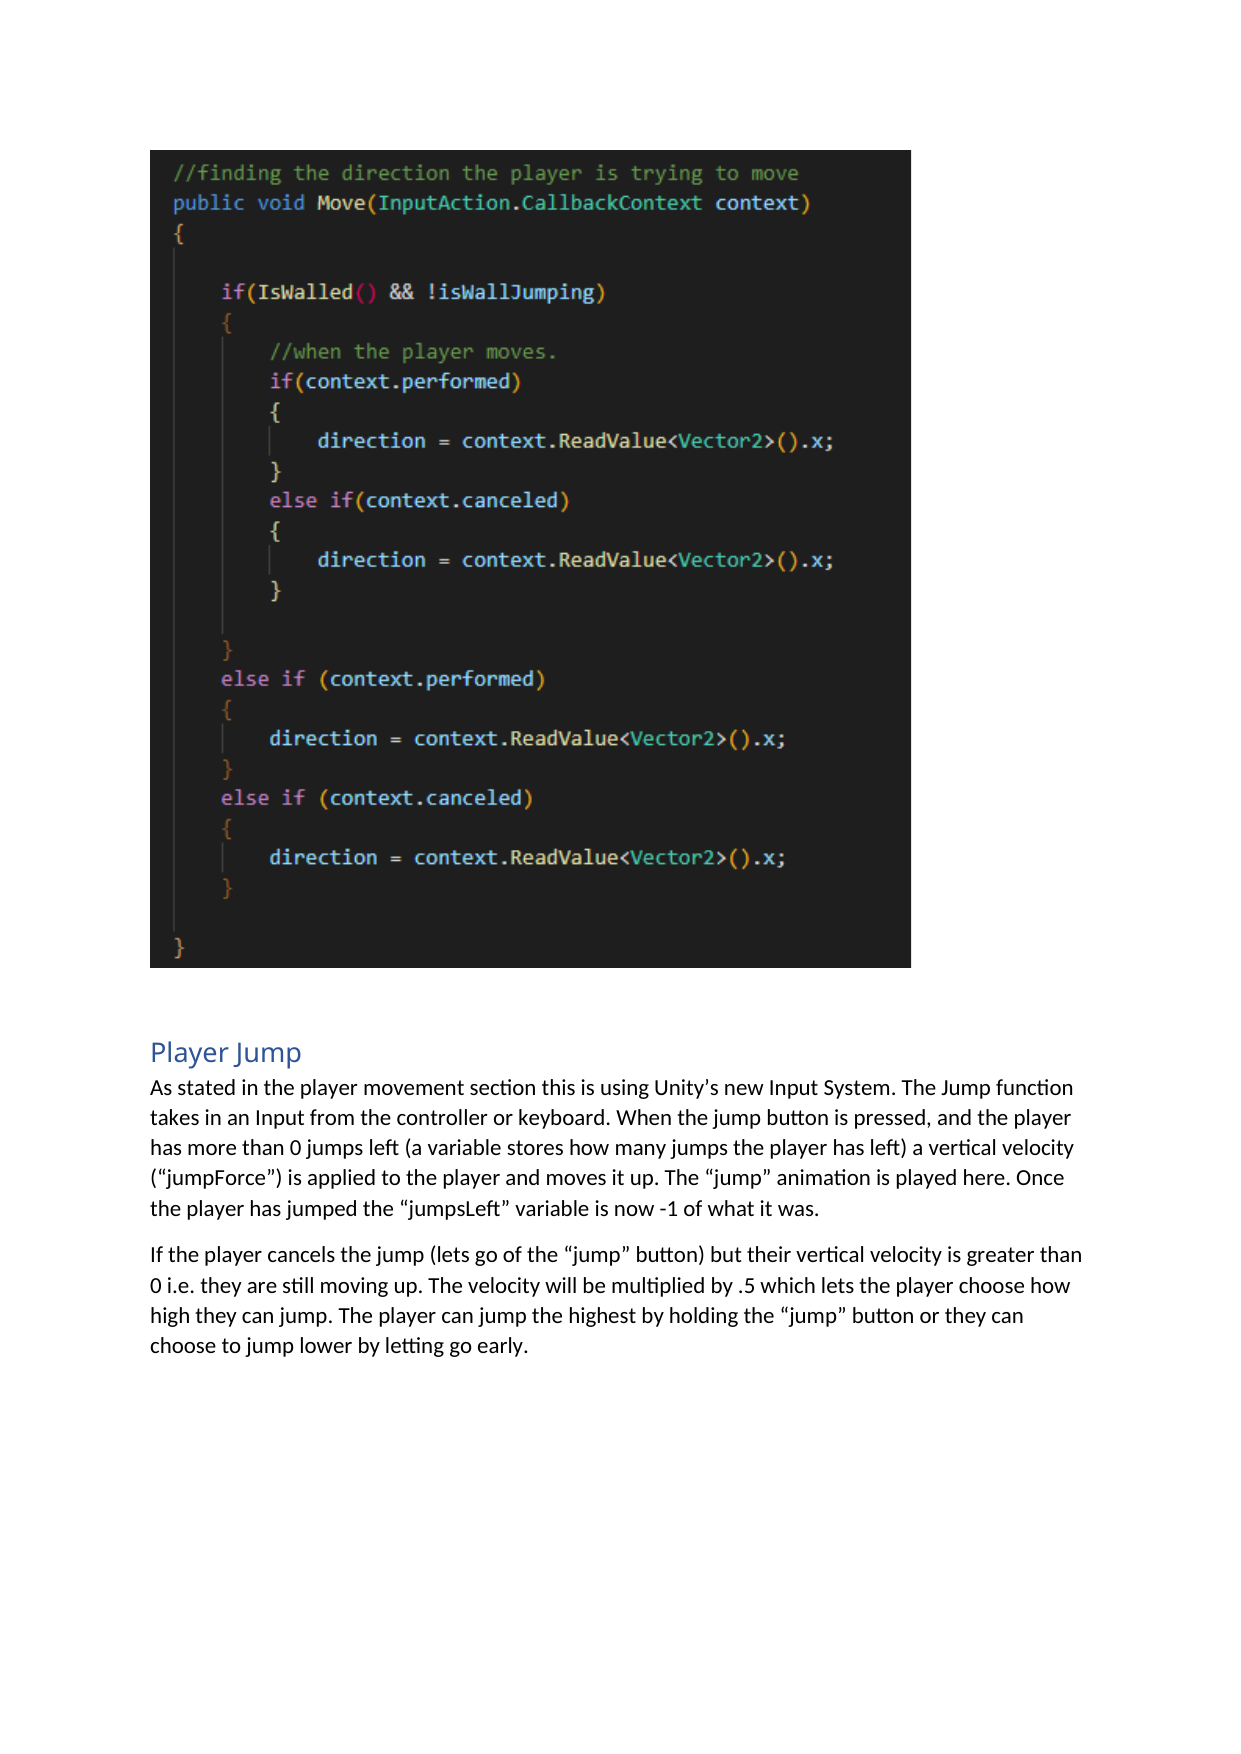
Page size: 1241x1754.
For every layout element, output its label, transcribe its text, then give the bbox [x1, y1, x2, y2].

subtitle Player Jump [150, 1033, 1090, 1070]
text If the player cancels the jump (lets go of the “jump” button) but their vertical velocity is greater than 0 i.e. they are still moving up. The velocity will be multiplied by .5 which lets the player choose how high they can jump. The player can jump the highest by holding the “jump” button or they can choose to jump lower by letting go early. [150, 1241, 1090, 1359]
text As stated in the player movement section this is using Unity’s new Input System. The Jump function takes in an Input from the controller or keyboard. When the jump button is pressed, and the player has more than 0 jumps left (a variable stores how many jumps the player has left) a vertical velocity (“jumpForce”) is applied to the player and moves it up. The “jump” animation is played here. Once the player has jumped the “jumpsLeft” variable is now -1 of what it was. [150, 1073, 1090, 1222]
picture [150, 150, 912, 968]
